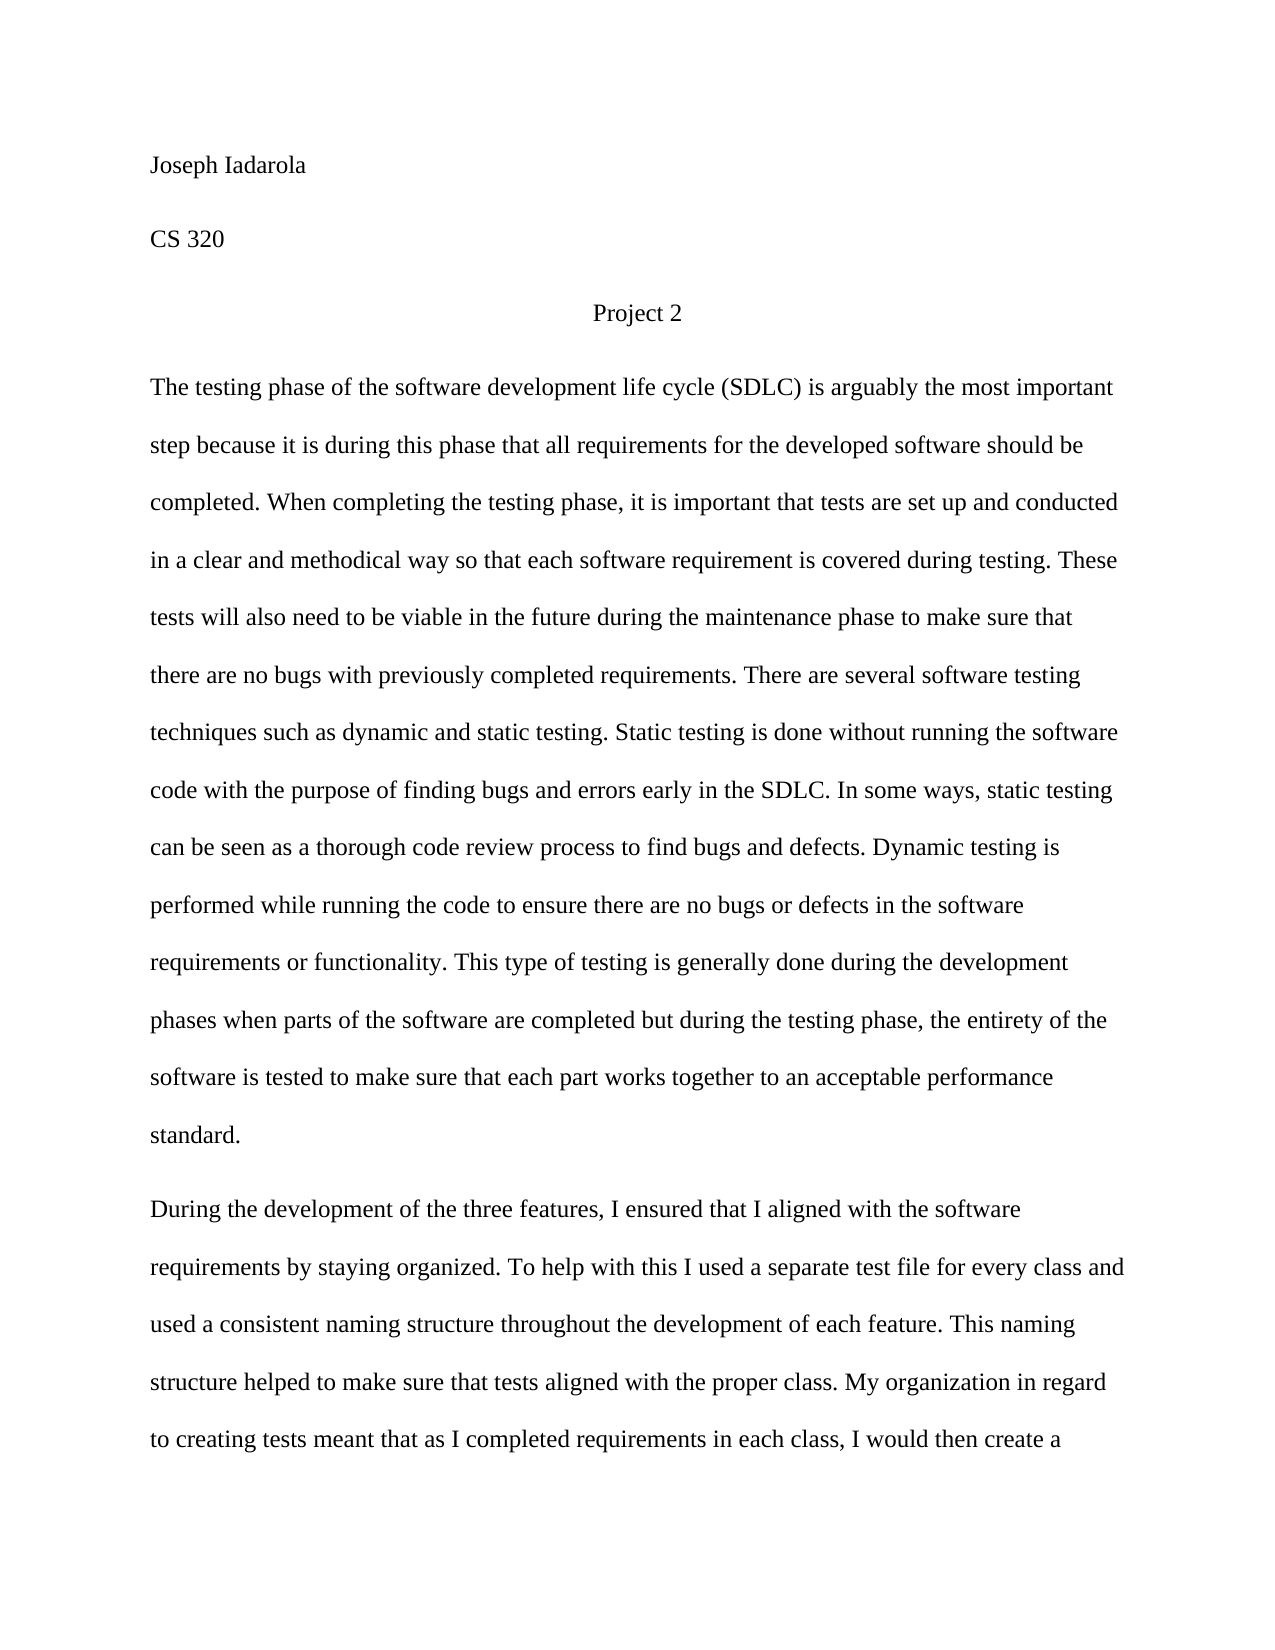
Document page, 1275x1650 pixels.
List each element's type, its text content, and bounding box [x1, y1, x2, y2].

text The testing phase of the software development life cycle (SDLC) is arguably the most important step because it is during this phase that all requirements for the developed software should be completed. When completing the testing phase, it is important that tests are set up and conducted in a clear and methodical way so that each software requirement is covered during testing. These tests will also need to be viable in the future during the maintenance phase to make sure that there are no bugs with previously completed requirements. There are several software testing techniques such as dynamic and static testing. Static testing is done without running the software code with the purpose of finding bugs and errors early in the SDLC. In some ways, static testing can be seen as a thorough code review process to find bugs and defects. Dynamic testing is performed while running the code to ensure there are no bugs or defects in the software requirements or functionality. This type of testing is generally done during the development phases when parts of the software are completed but during the testing phase, the entirety of the software is tested to make sure that each part works together to an acceptable performance standard. [150, 372, 1125, 1149]
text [150, 1194, 1125, 1453]
text Project 2 [150, 298, 1125, 327]
text CS 320 [150, 224, 1125, 253]
text Joseph Iadarola [150, 150, 1125, 179]
